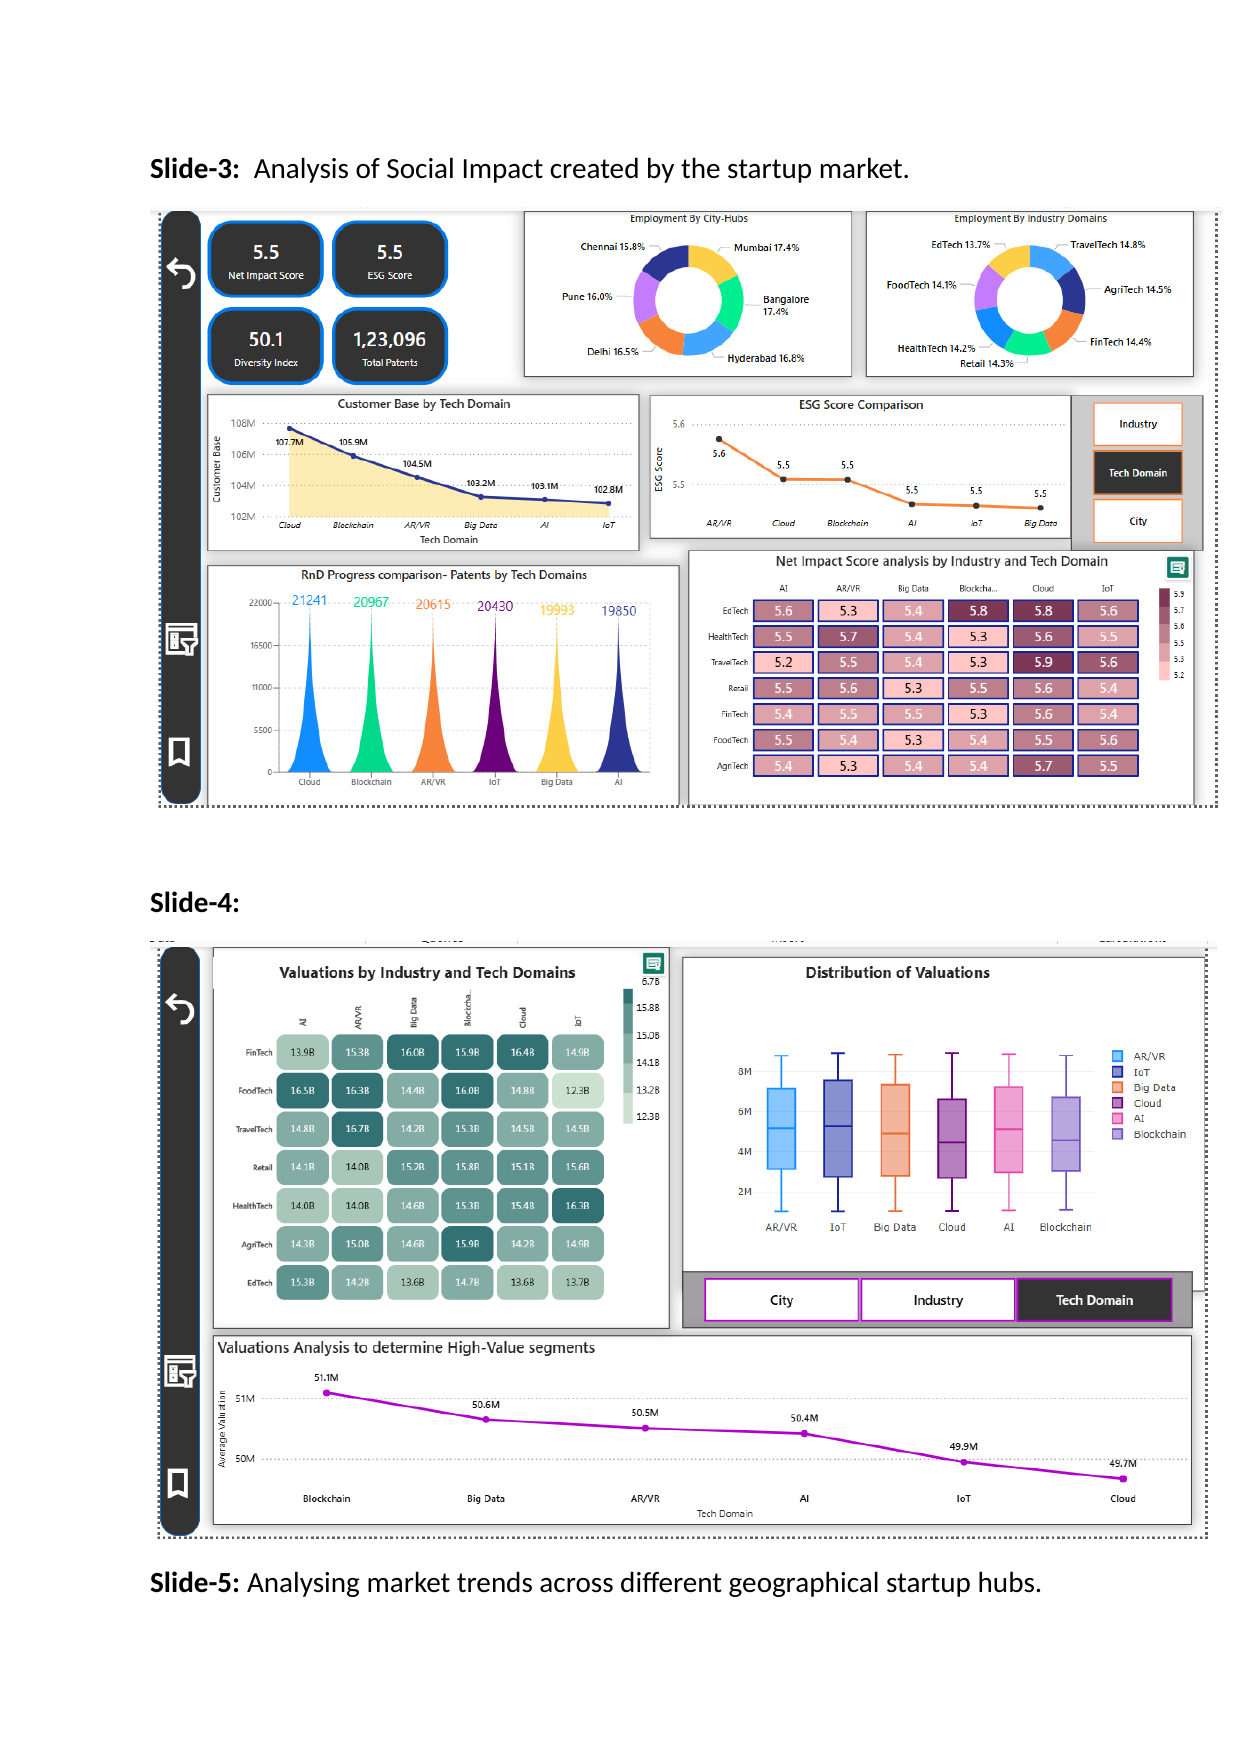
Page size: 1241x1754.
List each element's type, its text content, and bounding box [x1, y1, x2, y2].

text Slide-5: Analysing market trends across different geographical startup hubs. [150, 1564, 1090, 1600]
picture [150, 207, 1223, 812]
picture [150, 941, 1217, 1544]
text Slide-3: Analysis of Social Impact created by the startup market. [150, 150, 1090, 186]
text Slide-4: [150, 884, 1090, 920]
